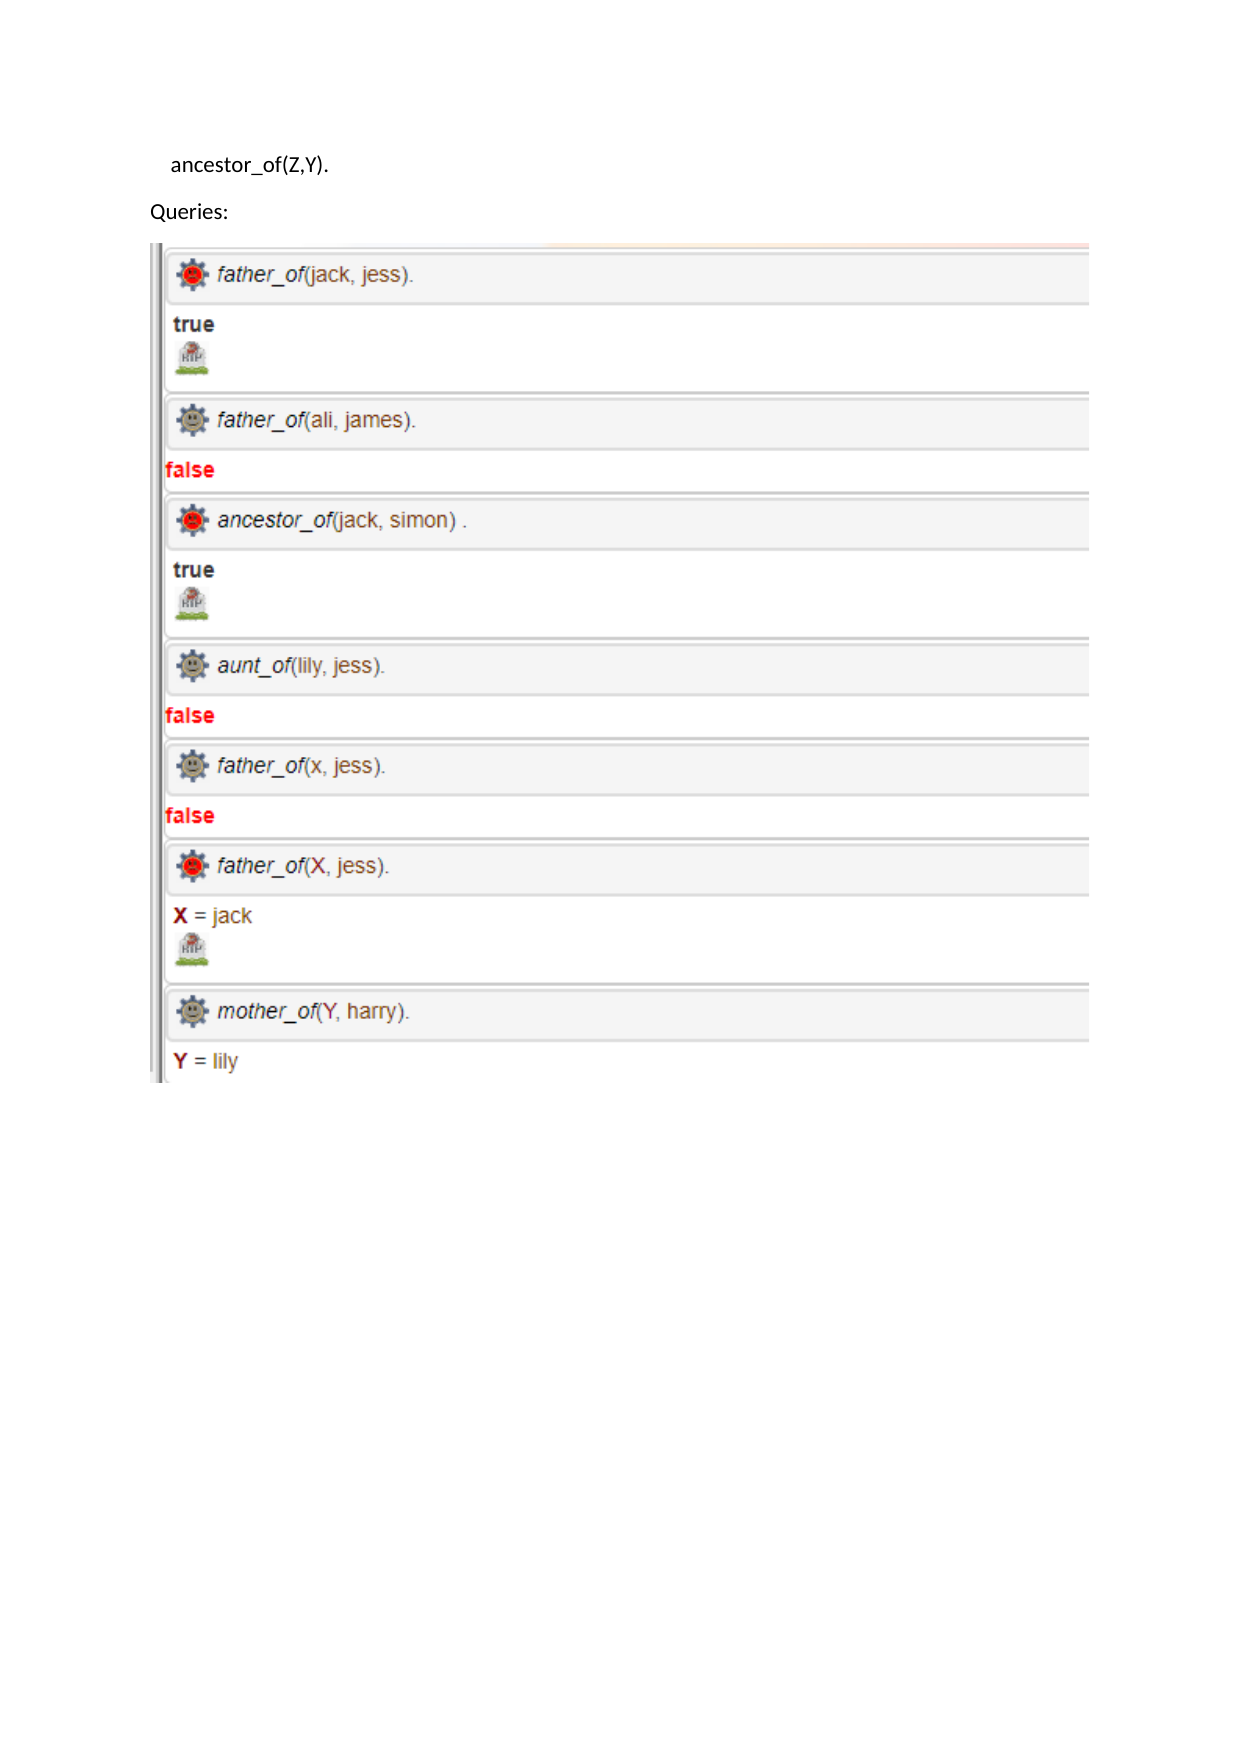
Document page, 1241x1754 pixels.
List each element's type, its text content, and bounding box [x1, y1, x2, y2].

text Queries: [150, 197, 1090, 225]
picture [150, 243, 1090, 1083]
text ancestor_of(Z,Y). [150, 150, 1090, 178]
